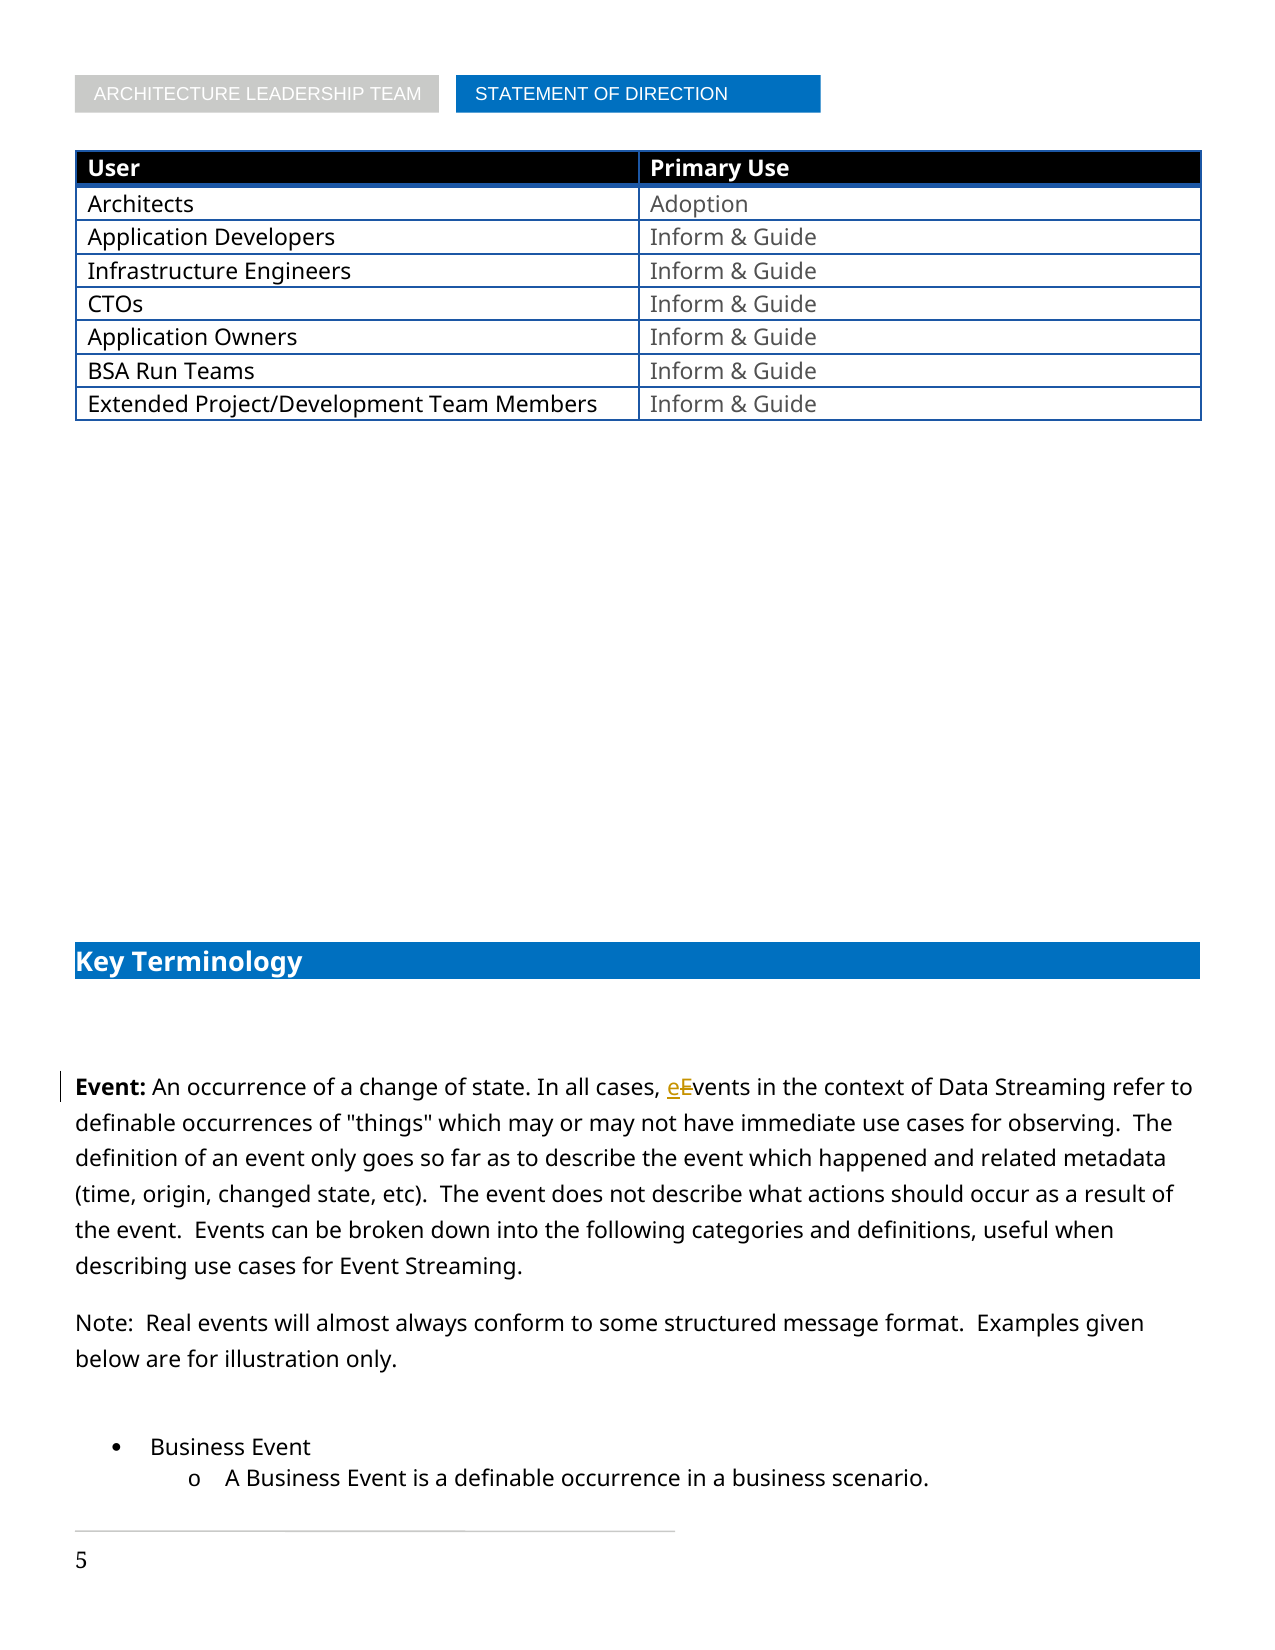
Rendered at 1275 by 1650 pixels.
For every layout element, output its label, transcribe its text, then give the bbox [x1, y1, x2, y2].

list Business Event [112, 1431, 1200, 1462]
table_cell Inform & Guide [640, 221, 1200, 253]
table_cell Architects [77, 188, 638, 219]
table_header User [77, 152, 638, 183]
list A Business Event is a definable occurrence in a business scenario. [187, 1462, 1200, 1493]
table_cell Extended Project/Development Team Members [77, 388, 638, 419]
subtitle Key Terminology [75, 942, 1200, 979]
text Event: An occurrence of a change of state. In all cases, vents in the context of Data Streaming refer to definable occurrences of "things" which may or may not have immediate use cases for observing. The definition of an event only goes so far as to describe the event which happened and related metadata (time, origin, changed state, etc). The event does not describe what actions should occur as a result of the event. Events can be broken down into the following categories and definitions, useful when describing use cases for Event Streaming. [75, 1071, 1200, 1281]
table_cell Application Owners [77, 321, 638, 353]
table_cell Inform & Guide [640, 388, 1200, 419]
table_header Primary Use [640, 152, 1200, 183]
table_cell Inform & Guide [640, 321, 1200, 353]
table_cell Inform & Guide [640, 288, 1200, 319]
table_cell CTOs [77, 288, 638, 319]
text Note: Real events will almost always conform to some structured message format. Examples given below are for illustration only. [75, 1307, 1200, 1374]
table_cell Adoption [640, 188, 1200, 219]
table_cell Inform & Guide [640, 255, 1200, 286]
table_cell Application Developers [77, 221, 638, 253]
table_cell BSA Run Teams [77, 355, 638, 386]
table_cell Infrastructure Engineers [77, 255, 638, 286]
table_cell Inform & Guide [640, 355, 1200, 386]
